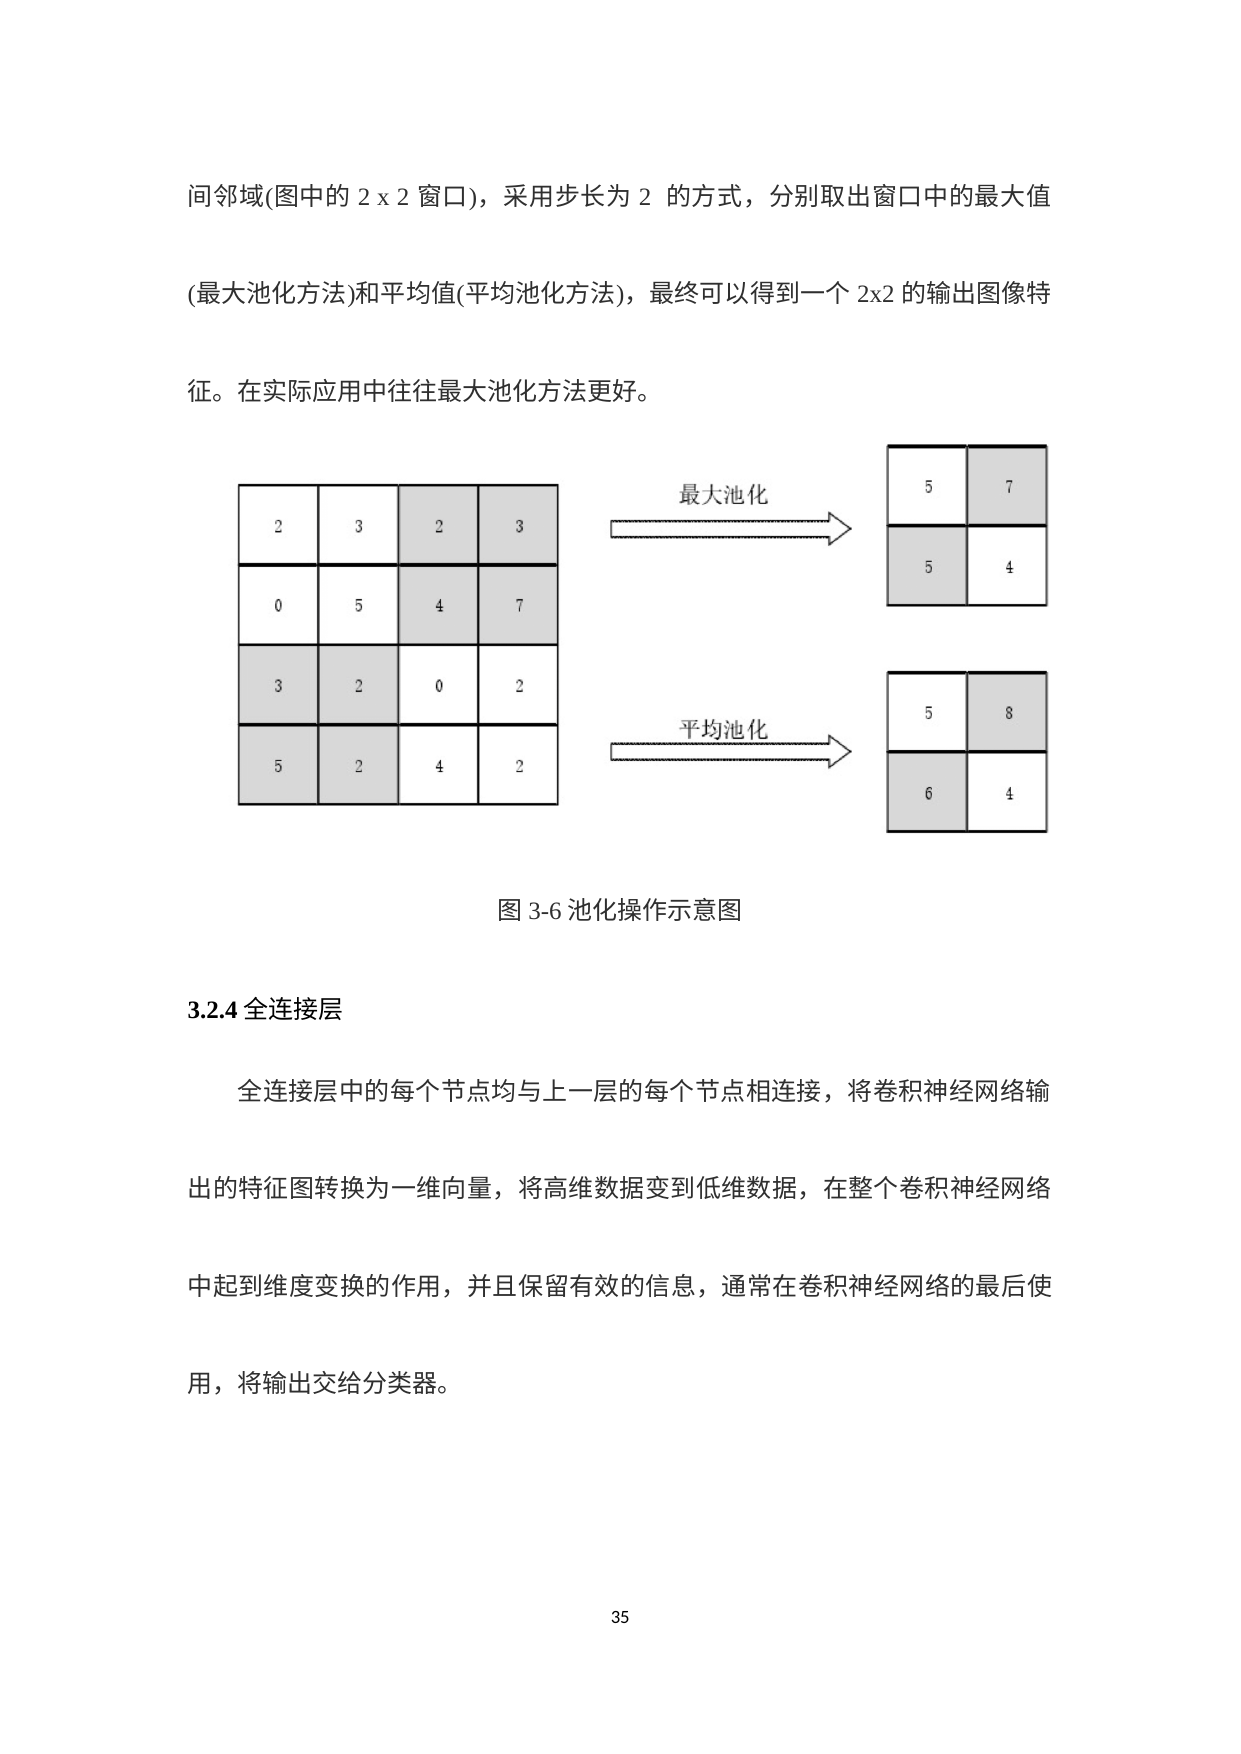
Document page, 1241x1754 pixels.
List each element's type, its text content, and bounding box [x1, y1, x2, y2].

text 全连接层中的每个节点均与上一层的每个节点相连接，将卷积神经网络输出的特征图转换为一维向量，将高维数据变到低维数据，在整个卷积神经网络中起到维度变换的作用，并且保留有效的信息，通常在卷积神经网络的最后使用，将输出交给分类器。 [187, 1057, 1053, 1414]
text 图 3-6 池化操作示意图 [187, 876, 1053, 941]
picture [187, 440, 1053, 838]
text 图 3-6 中展示了常用的两种池化操作，最大池化和平均池化。定义一个空间邻域(图中的 2 x 2 窗口)，采用步长为 2 的方式，分别取出窗口中的最大值(最大池化方法)和平均值(平均池化方法)，最终可以得到一个 2x2 的输出图像特征。在实际应用中往往最大池化方法更好。 [187, 162, 1053, 422]
subtitle 3.2.4 全连接层 [187, 975, 1053, 1040]
